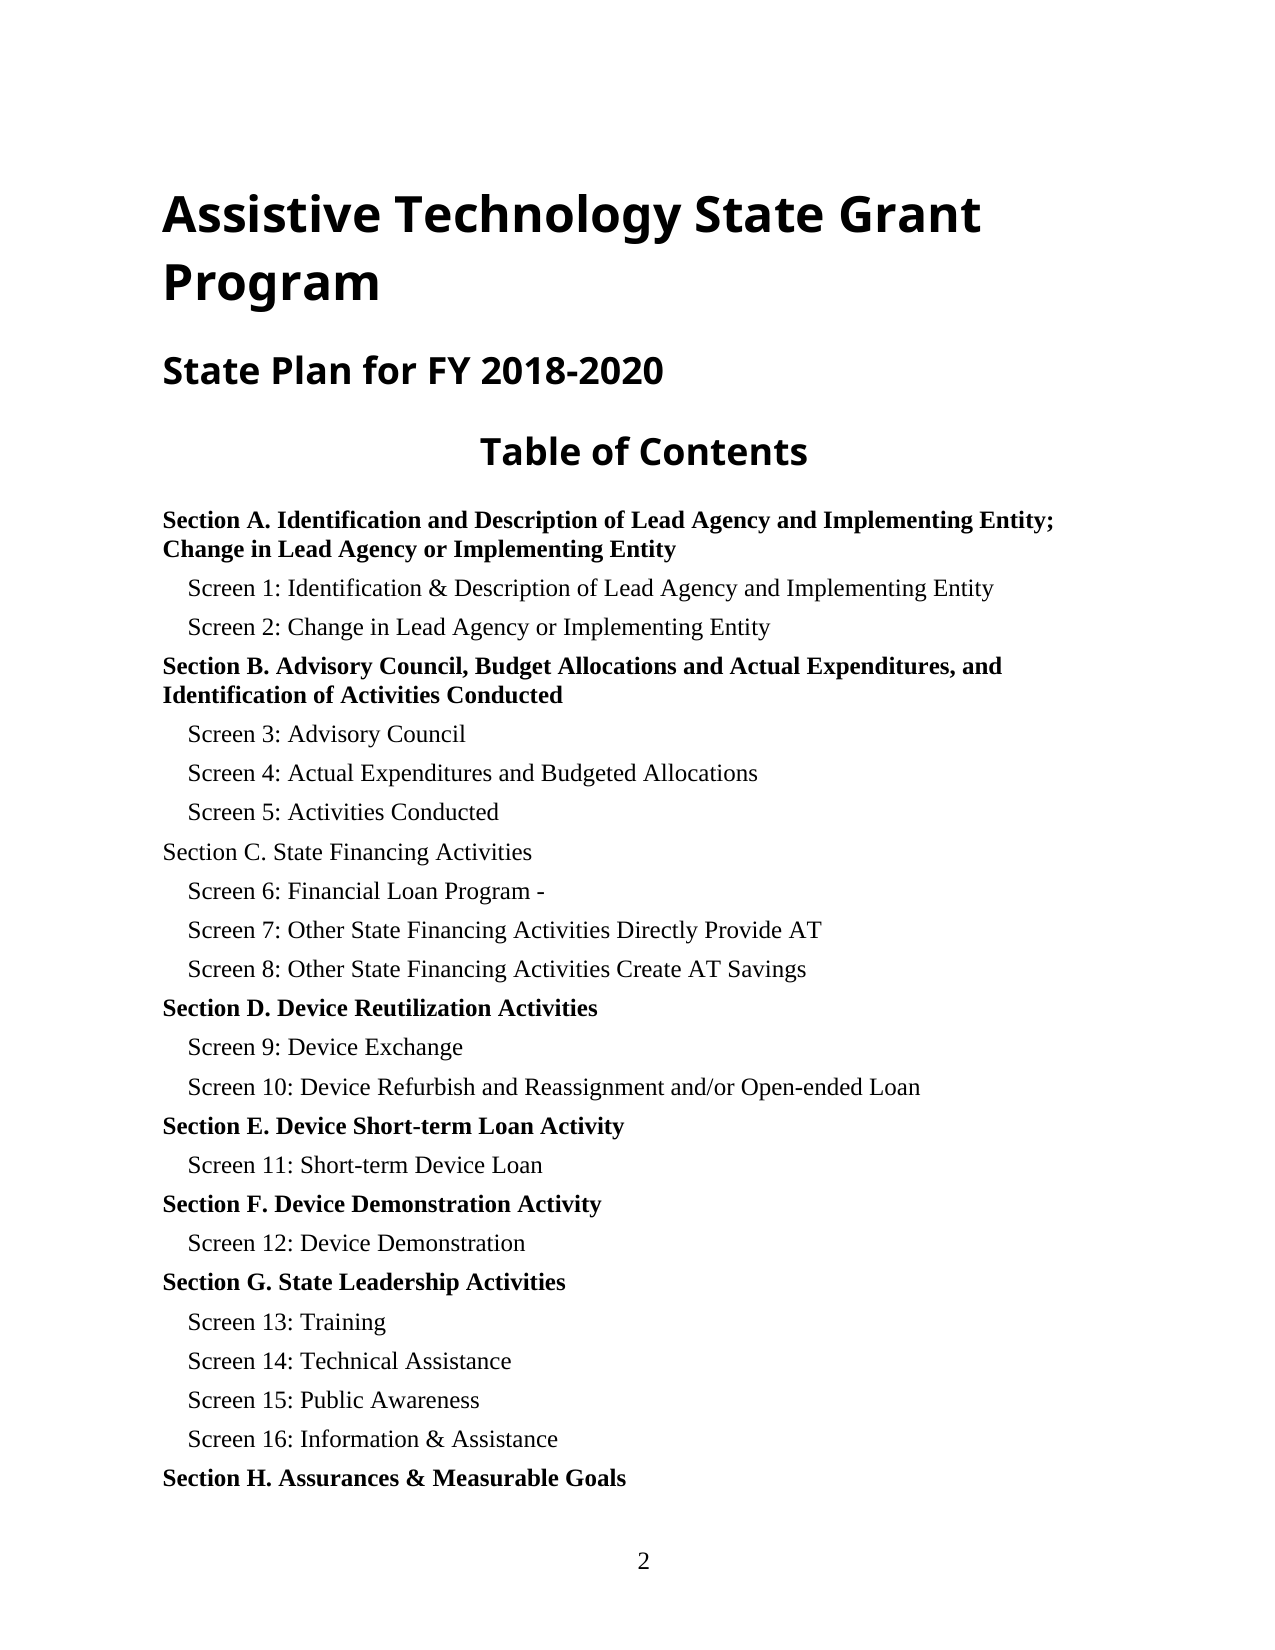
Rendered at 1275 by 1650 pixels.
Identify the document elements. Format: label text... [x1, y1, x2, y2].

text State Plan for FY 2018-2020 [162, 344, 1125, 396]
text Screen 5: Activities Conducted [187, 797, 1125, 826]
text Screen 15: Public Awareness [187, 1385, 1125, 1414]
text Section G. State Leadership Activities [162, 1267, 1125, 1296]
text Screen 11: Short-term Device Loan [187, 1150, 1125, 1179]
text Section F. Device Demonstration Activity [162, 1189, 1125, 1218]
text Section H. Assurances & Measurable Goals [162, 1463, 1125, 1492]
text Screen 4: Actual Expenditures and Budgeted Allocations [187, 758, 1125, 787]
text Screen 16: Information & Assistance [187, 1424, 1125, 1453]
text Screen 1: Identification & Description of Lead Agency and Implementing Entity [187, 573, 1125, 602]
text Screen 8: Other State Financing Activities Create AT Savings [187, 954, 1125, 983]
text Screen 10: Device Refurbish and Reassignment and/or Open-ended Loan [187, 1072, 1125, 1100]
text Section B. Advisory Council, Budget Allocations and Actual Expenditures, and Identification of Activities Conducted [162, 651, 1125, 709]
text Assistive Technology State Grant Program [162, 179, 1125, 315]
text Section D. Device Reutilization Activities [162, 993, 1125, 1022]
text Screen 9: Device Exchange [187, 1032, 1125, 1061]
text Screen 13: Training [187, 1307, 1125, 1335]
subtitle Table of Contents [162, 425, 1125, 476]
text Screen 3: Advisory Council [187, 719, 1125, 748]
text Screen 14: Technical Assistance [187, 1346, 1125, 1374]
text Section A. Identification and Description of Lead Agency and Implementing Entity; Change in Lead Agency or Implementing Entity [162, 505, 1125, 562]
text Screen 7: Other State Financing Activities Directly Provide AT [187, 915, 1125, 944]
text Section E. Device Short-term Loan Activity [162, 1111, 1125, 1139]
text Screen 12: Device Demonstration [187, 1228, 1125, 1257]
text Screen 6: Financial Loan Program - [187, 876, 1125, 904]
text Screen 2: Change in Lead Agency or Implementing Entity [187, 612, 1125, 641]
text Section C. State Financing Activities [162, 837, 1125, 865]
